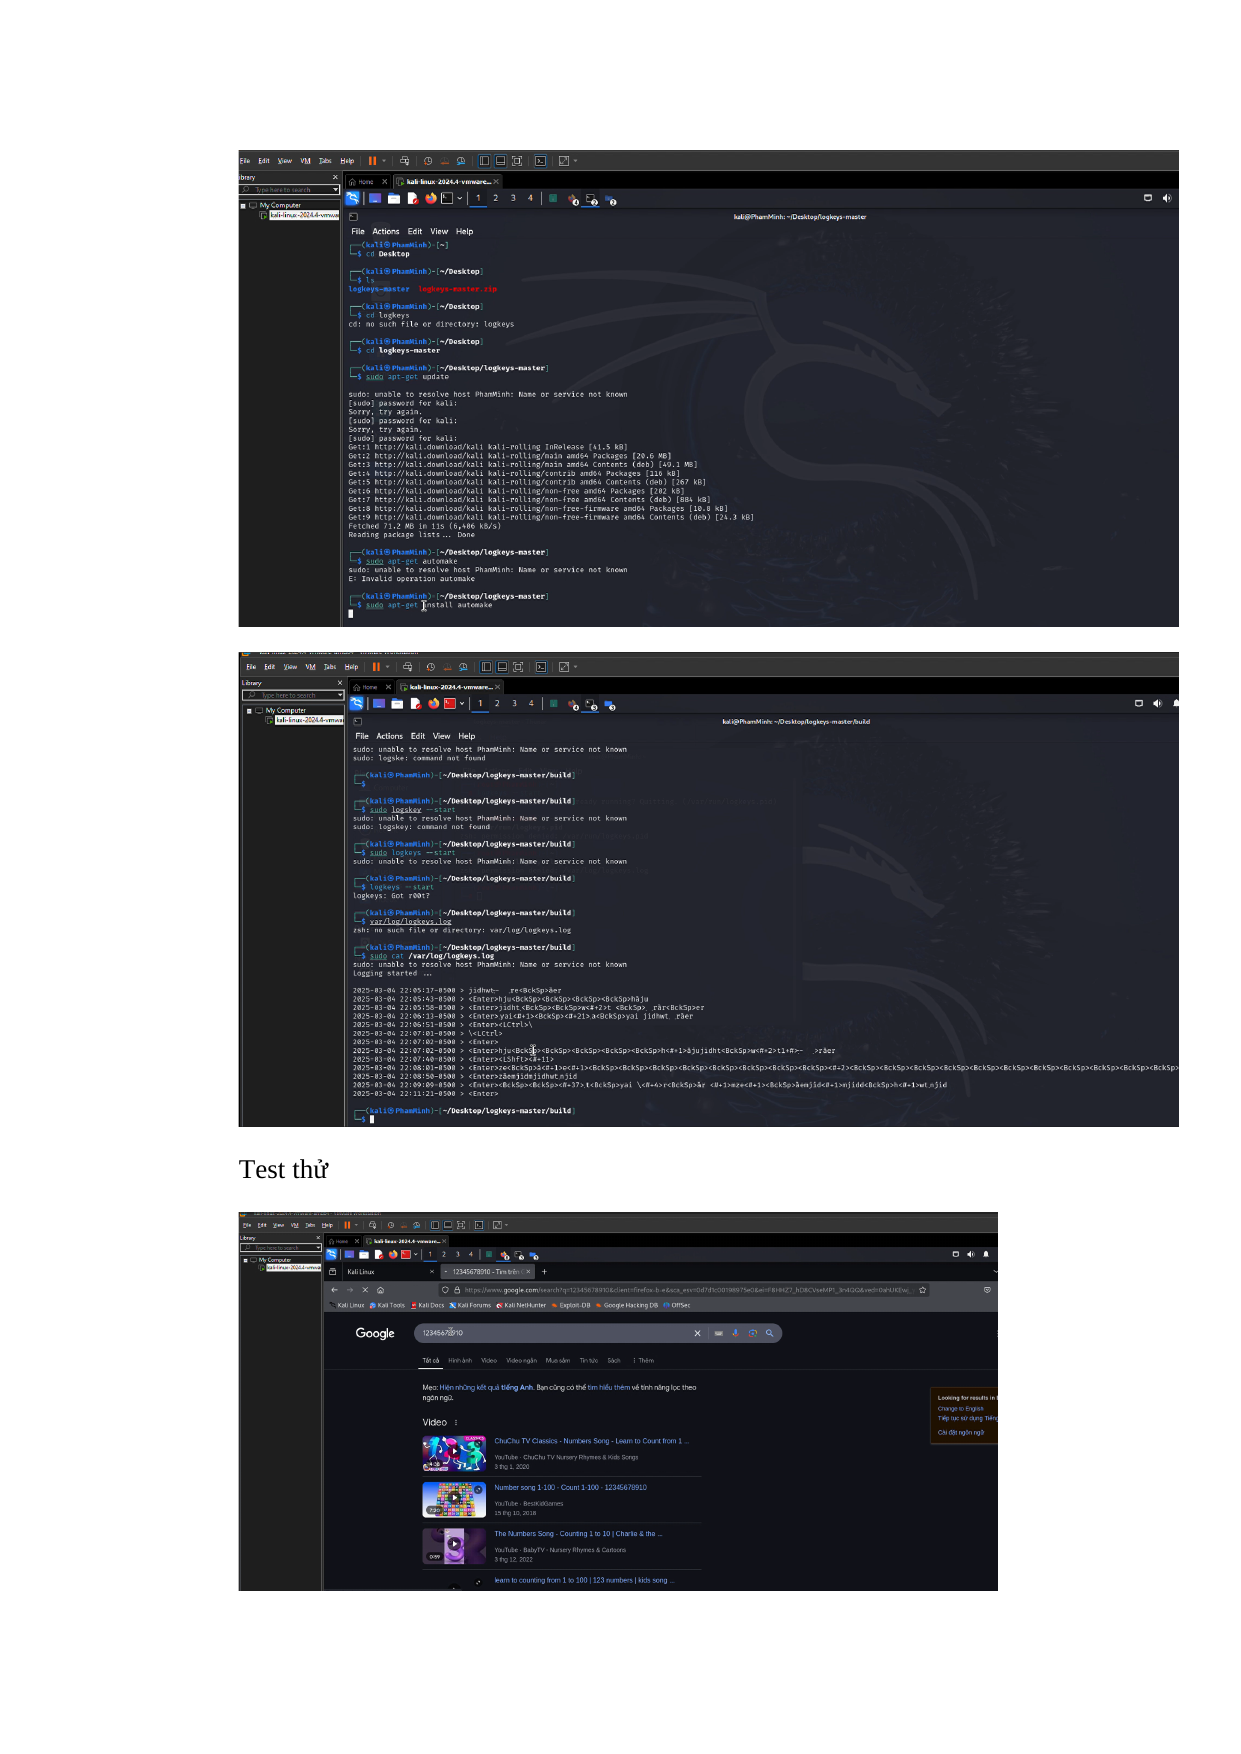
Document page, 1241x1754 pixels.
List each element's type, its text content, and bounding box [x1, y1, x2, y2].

picture [238, 652, 1179, 1127]
picture [238, 1212, 998, 1591]
picture [238, 150, 1179, 627]
text Test thử [150, 1153, 1090, 1184]
